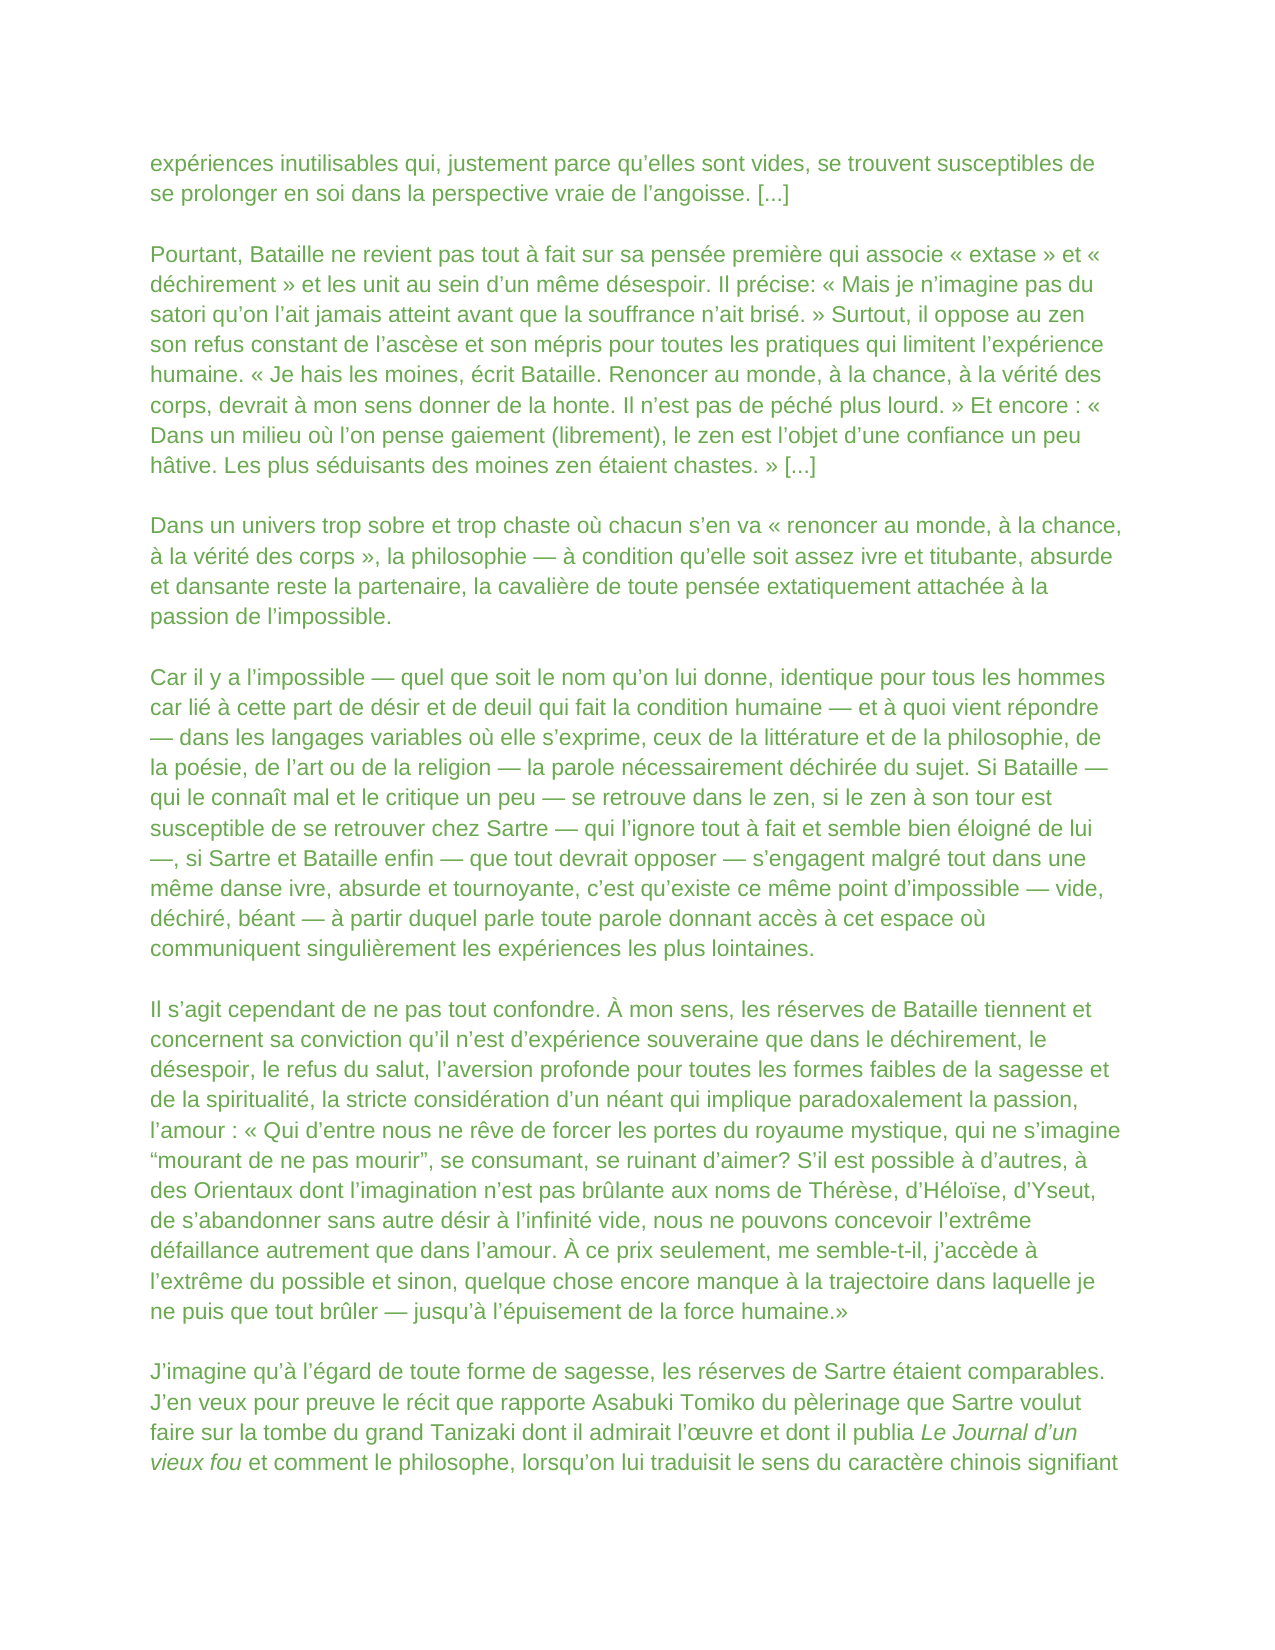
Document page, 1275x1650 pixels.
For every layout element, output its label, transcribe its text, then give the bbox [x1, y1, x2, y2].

text Il s’agit cependant de ne pas tout confondre. À mon sens, les réserves de Bataille tiennent et concernent sa conviction qu’il n’est d’expérience souveraine que dans le déchirement, le désespoir, le refus du salut, l’aversion profonde pour toutes les formes faibles de la sagesse et de la spiritualité, la stricte considération d’un néant qui implique paradoxalement la passion, l’amour : « Qui d’entre nous ne rêve de forcer les portes du royaume mystique, qui ne s’imagine “mourant de ne pas mourir”, se consumant, se ruinant d’aimer? S’il est possible à d’autres, à des Orientaux dont l’imagination n’est pas brûlante aux noms de Thérèse, d’Héloïse, d’Yseut, de s’abandonner sans autre désir à l’infinité vide, nous ne pouvons concevoir l’extrême défaillance autrement que dans l’amour. À ce prix seulement, me semble-t-il, j’accède à l’extrême du possible et sinon, quelque chose encore manque à la trajectoire dans laquelle je ne puis que tout brûler — jusqu’à l’épuisement de la force humaine.» [150, 996, 1125, 1324]
text Pourtant, Bataille ne revient pas tout à fait sur sa pensée première qui associe « extase » et « déchirement » et les unit au sein d’un même désespoir. Il précise: « Mais je n’imagine pas du satori qu’on l’ait jamais atteint avant que la souffrance n’ait brisé. » Surtout, il oppose au zen son refus constant de l’ascèse et son mépris pour toutes les pratiques qui limitent l’expérience humaine. « Je hais les moines, écrit Bataille. Renoncer au monde, à la chance, à la vérité des corps, devrait à mon sens donner de la honte. Il n’est pas de péché plus lourd. » Et encore : « Dans un milieu où l’on pense gaiement (librement), le zen est l’objet d’une confiance un peu hâtive. Les plus séduisants des moines zen étaient chastes. » [...] [150, 241, 1125, 478]
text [150, 150, 1125, 207]
text Car il y a l’impossible — quel que soit le nom qu’on lui donne, identique pour tous les hommes car lié à cette part de désir et de deuil qui fait la condition humaine — et à quoi vient répondre — dans les langages variables où elle s’exprime, ceux de la littérature et de la philosophie, de la poésie, de l’art ou de la religion — la parole nécessairement déchirée du sujet. Si Bataille — qui le connaît mal et le critique un peu — se retrouve dans le zen, si le zen à son tour est susceptible de se retrouver chez Sartre — qui l’ignore tout à fait et semble bien éloigné de lui —, si Sartre et Bataille enfin — que tout devrait opposer — s’engagent malgré tout dans une même danse ivre, absurde et tournoyante, c’est qu’existe ce même point d’impossible — vide, déchiré, béant — à partir duquel parle toute parole donnant accès à cet espace où communiquent singulièrement les expériences les plus lointaines. [150, 663, 1125, 962]
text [150, 1358, 1125, 1475]
text Dans un univers trop sobre et trop chaste où chacun s’en va « renoncer au monde, à la chance, à la vérité des corps », la philosophie — à condition qu’elle soit assez ivre et titubante, absurde et dansante reste la partenaire, la cavalière de toute pensée extatiquement attachée à la passion de l’impossible. [150, 512, 1125, 629]
